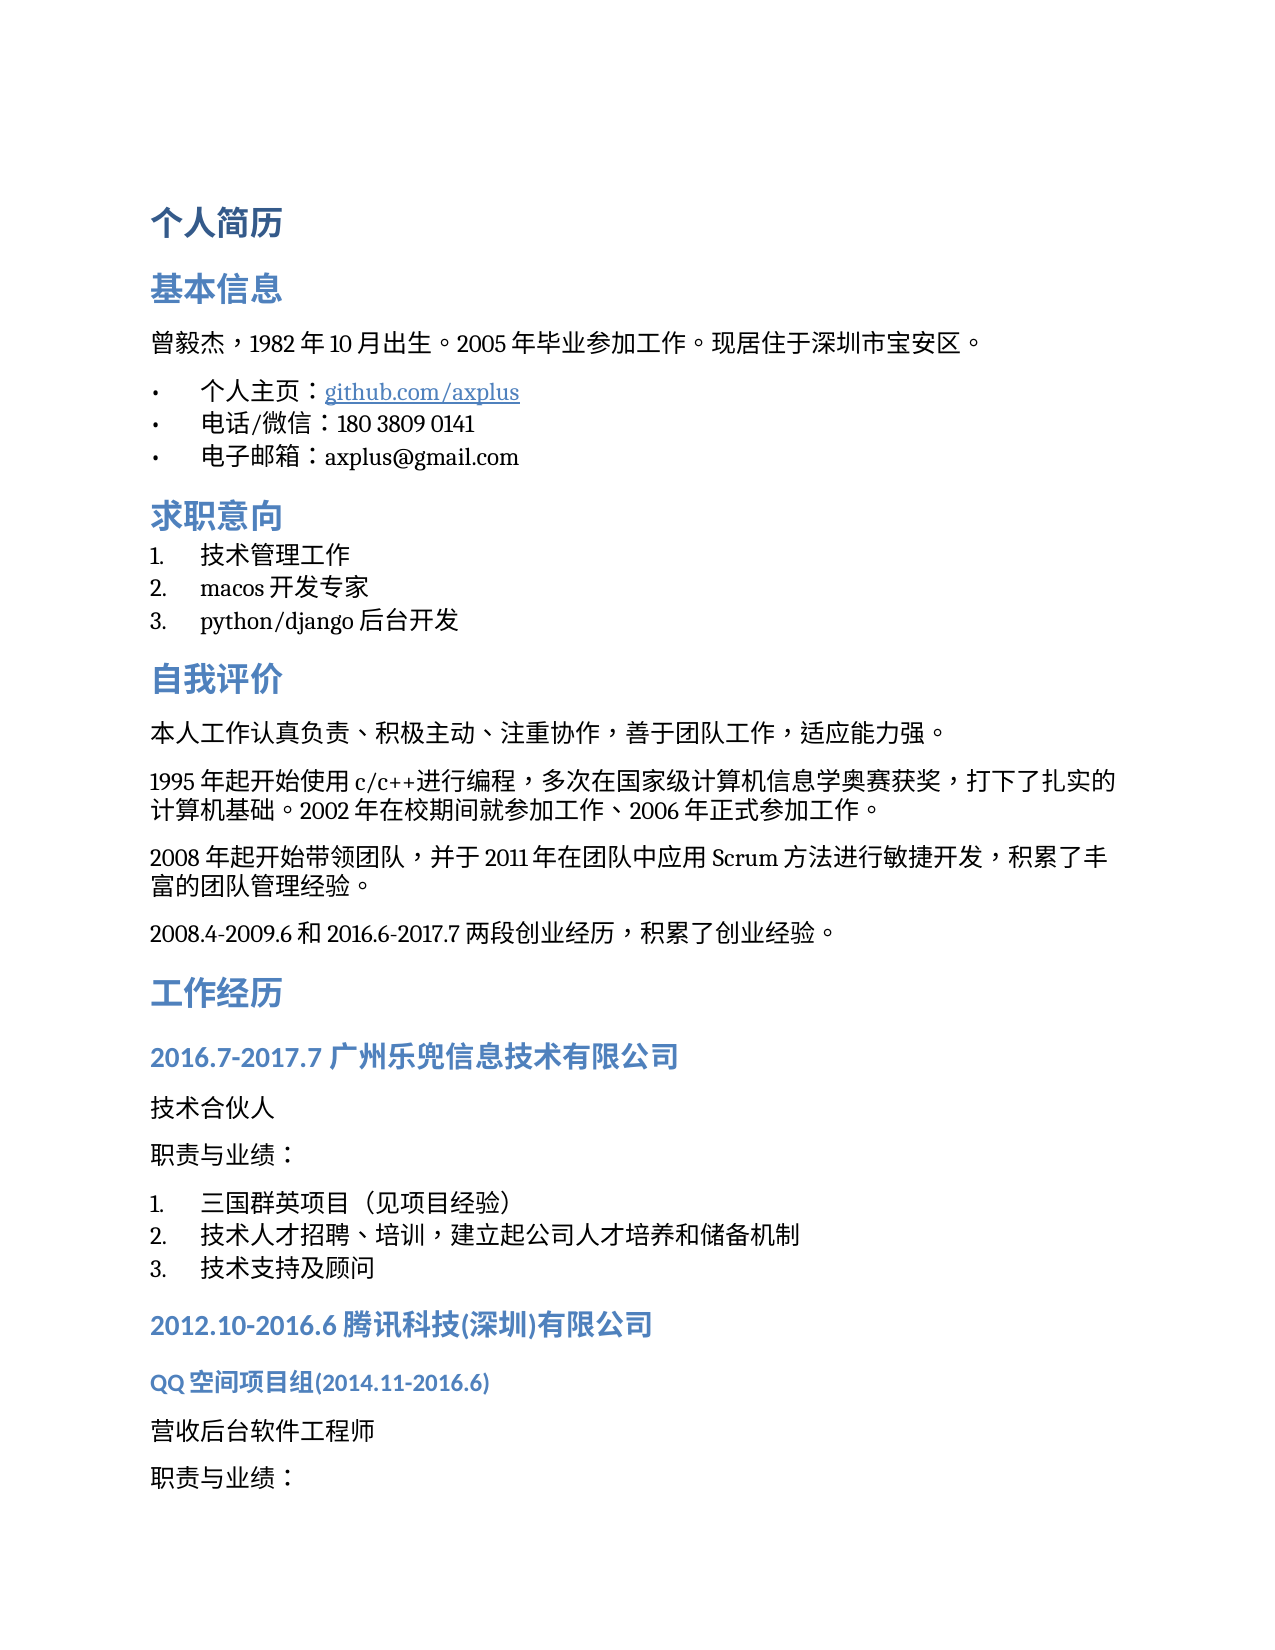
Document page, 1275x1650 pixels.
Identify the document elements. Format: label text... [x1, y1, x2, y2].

subtitle QQ空间项目组(2014.11-2016.6) [150, 1365, 1125, 1399]
list 技术人才招聘、培训，建立起公司人才培养和储备机制 [150, 1222, 1125, 1251]
list macos开发专家 [150, 574, 1125, 603]
subtitle 求职意向 [150, 492, 1125, 538]
subtitle 自我评价 [150, 656, 1125, 702]
text 2008.4-2009.6和2016.6-2017.7两段创业经历，积累了创业经验。 [150, 920, 1125, 949]
subtitle 工作经历 [150, 970, 1125, 1015]
list 电话/微信：180 3809 0141 [150, 410, 1125, 439]
text 1995年起开始使用c/c++进行编程，多次在国家级计算机信息学奥赛获奖，打下了扎实的计算机基础。2002年在校期间就参加工作、2006年正式参加工作。 [150, 768, 1125, 825]
list 电子邮箱：axplus@gmail.com [150, 443, 1125, 472]
subtitle 2012.10-2016.6 腾讯科技(深圳)有限公司 [150, 1304, 1125, 1344]
text 营收后台软件工程师 [150, 1418, 1125, 1446]
list 个人主页：github.com/axplus [150, 378, 1125, 407]
subtitle 基本信息 [150, 266, 1125, 312]
text 职责与业绩： [150, 1465, 1125, 1494]
list 技术管理工作 [150, 542, 1125, 570]
text 职责与业绩： [150, 1142, 1125, 1171]
text 本人工作认真负责、积极主动、注重协作，善于团队工作，适应能力强。 [150, 720, 1125, 749]
text 曾毅杰，1982年10月出生。2005年毕业参加工作。现居住于深圳市宝安区。 [150, 330, 1125, 359]
text 技术合伙人 [150, 1095, 1125, 1123]
list python/django后台开发 [150, 607, 1125, 635]
subtitle 个人简历 [150, 200, 1125, 245]
list 三国群英项目（见项目经验） [150, 1190, 1125, 1218]
subtitle 2016.7-2017.7 广州乐兜信息技术有限公司 [150, 1036, 1125, 1076]
text 2008年起开始带领团队，并于2011年在团队中应用Scrum方法进行敏捷开发，积累了丰富的团队管理经验。 [150, 844, 1125, 902]
list 技术支持及顾问 [150, 1255, 1125, 1283]
